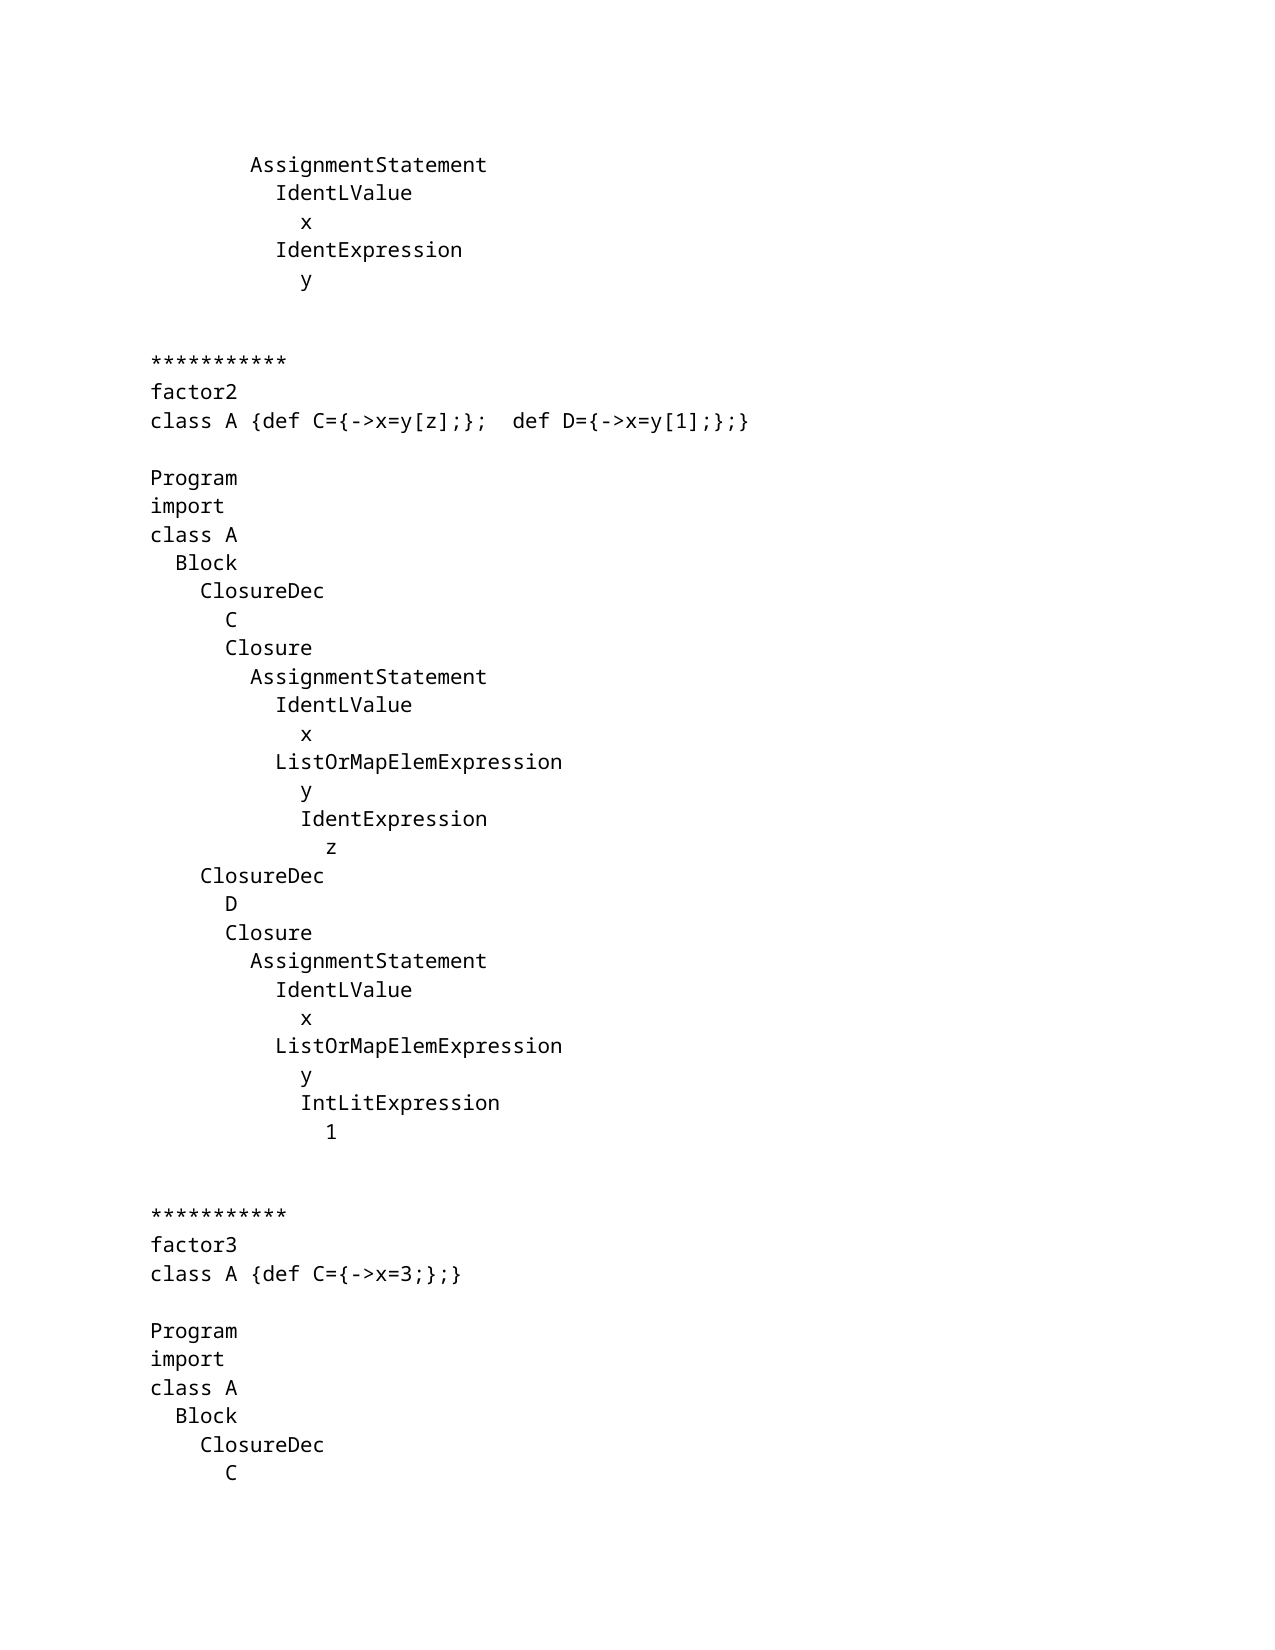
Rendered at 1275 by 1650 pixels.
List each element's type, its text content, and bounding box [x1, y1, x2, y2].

text IdentLValue [150, 690, 1125, 719]
text import [150, 491, 1125, 520]
text ListOrMapElemExpression [150, 747, 1125, 776]
text factor2 [150, 377, 1125, 406]
text 1 [150, 1117, 1125, 1145]
text IdentExpression [150, 235, 1125, 264]
text IntLitExpression [150, 1088, 1125, 1117]
text Closure [150, 633, 1125, 662]
text x [150, 719, 1125, 747]
text AssignmentStatement [150, 662, 1125, 690]
text IdentLValue [150, 975, 1125, 1003]
text class A [150, 1373, 1125, 1401]
text Block [150, 1401, 1125, 1430]
text import [150, 1344, 1125, 1373]
text Closure [150, 918, 1125, 946]
text y [150, 264, 1125, 292]
text y [150, 1060, 1125, 1088]
text AssignmentStatement [150, 150, 1125, 178]
text class A [150, 520, 1125, 548]
text IdentLValue [150, 178, 1125, 207]
text Block [150, 548, 1125, 577]
text Program [150, 1316, 1125, 1344]
text class A {def C={->x=y[z];}; def D={->x=y[1];};} [150, 406, 1125, 434]
text ClosureDec [150, 577, 1125, 605]
text *********** [150, 349, 1125, 377]
text *********** [150, 1202, 1125, 1231]
text z [150, 832, 1125, 861]
text AssignmentStatement [150, 946, 1125, 975]
text ListOrMapElemExpression [150, 1032, 1125, 1060]
text x [150, 207, 1125, 235]
text IdentExpression [150, 804, 1125, 832]
text ClosureDec [150, 1430, 1125, 1458]
text class A {def C={->x=3;};} [150, 1259, 1125, 1287]
text ClosureDec [150, 861, 1125, 889]
text Program [150, 463, 1125, 491]
text factor3 [150, 1231, 1125, 1259]
text C [150, 605, 1125, 633]
text x [150, 1003, 1125, 1032]
text y [150, 776, 1125, 804]
text D [150, 889, 1125, 918]
text C [150, 1458, 1125, 1487]
